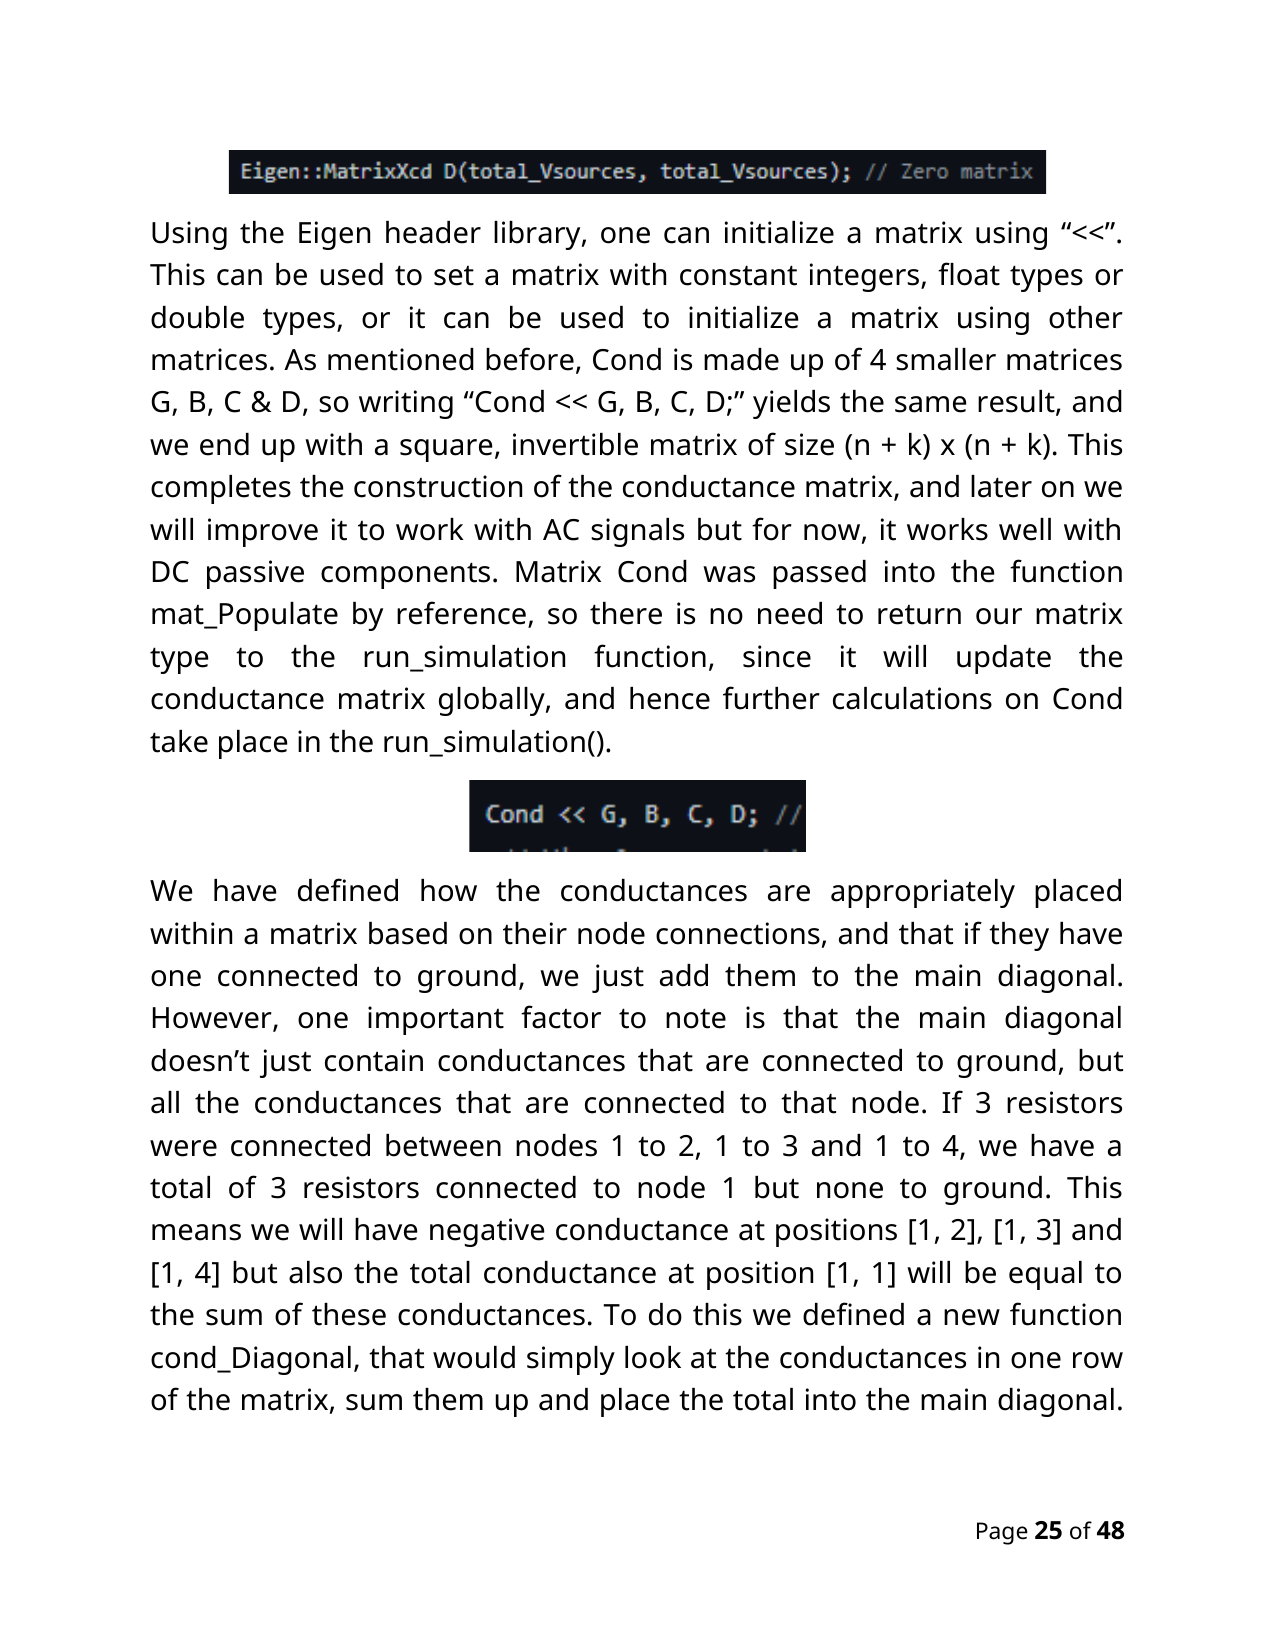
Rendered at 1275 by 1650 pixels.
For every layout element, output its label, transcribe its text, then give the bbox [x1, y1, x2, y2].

picture [469, 780, 806, 852]
text Using the Eigen header library, one can initialize a matrix using “<<”. This can be used to set a matrix with constant integers, float types or double types, or it can be used to initialize a matrix using other matrices. As mentioned before, Cond is made up of 4 smaller matrices G, B, C & D, so writing “Cond << G, B, C, D;” yields the same result, and we end up with a square, invertible matrix of size (n + k) x (n + k). This completes the construction of the conductance matrix, and later on we will improve it to work with AC signals but for now, it works well with DC passive components. Matrix Cond was passed into the function mat_Populate by reference, so there is no need to return our matrix type to the run_simulation function, since it will update the conductance matrix globally, and hence further calculations on Cond take place in the run_simulation(). [150, 212, 1125, 761]
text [150, 871, 1125, 1419]
picture [228, 150, 1047, 194]
